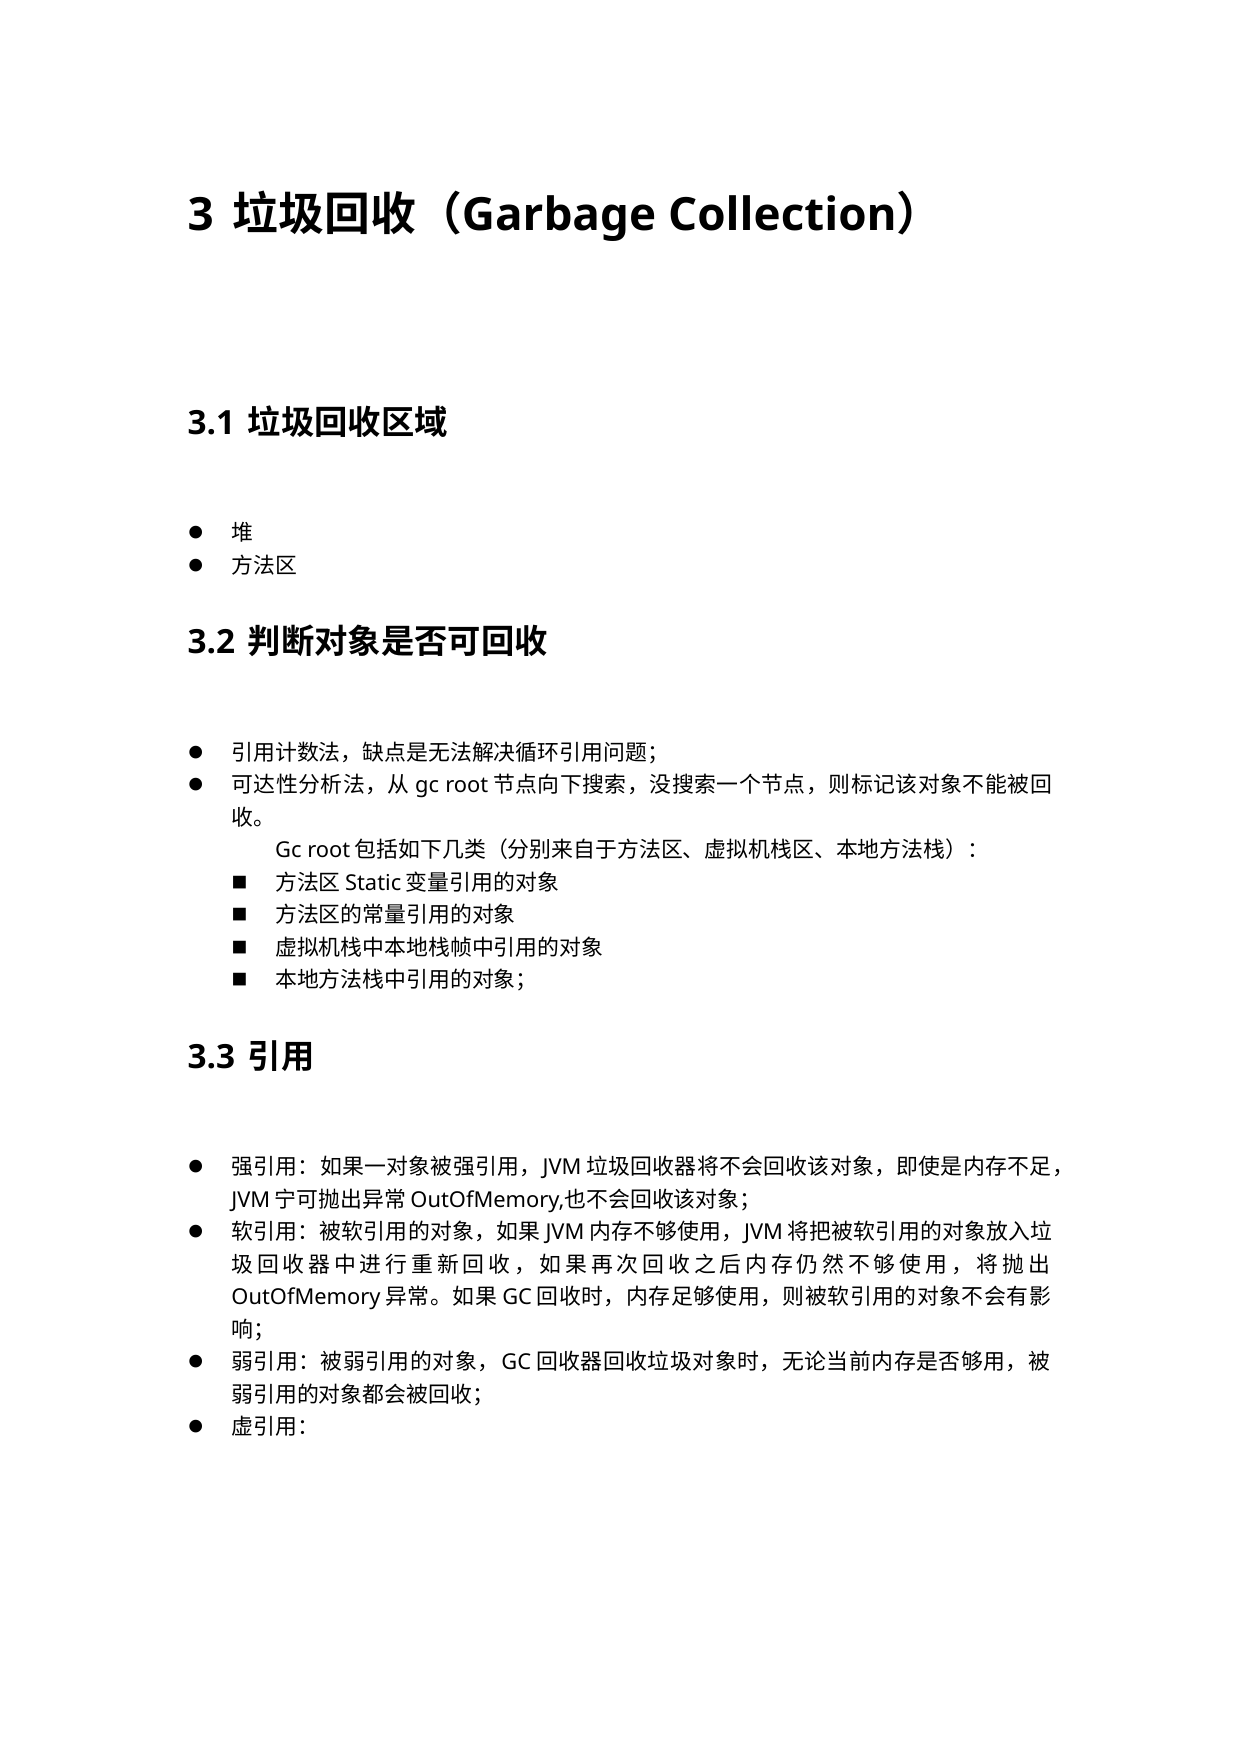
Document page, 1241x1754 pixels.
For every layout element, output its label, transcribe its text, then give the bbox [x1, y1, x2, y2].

subtitle 垃圾回收（Garbage Collection） [187, 162, 1053, 259]
subtitle 垃圾回收区域 [187, 388, 1053, 453]
list 虚引用： [187, 1409, 1053, 1441]
list 可达性分析法，从gc root节点向下搜索，没搜索一个节点，则标记该对象不能被回收。 [187, 767, 1053, 832]
list 本地方法栈中引用的对象； [231, 962, 1053, 994]
list 方法区Static变量引用的对象 [231, 864, 1053, 897]
list 方法区 [187, 547, 1053, 580]
list 堆 [187, 515, 1053, 547]
list 引用计数法，缺点是无法解决循环引用问题； [187, 734, 1053, 767]
list 方法区的常量引用的对象 [231, 897, 1053, 929]
subtitle 判断对象是否可回收 [187, 607, 1053, 672]
list 软引用：被软引用的对象，如果JVM内存不够使用，JVM将把被软引用的对象放入垃圾回收器中进行重新回收，如果再次回收之后内存仍然不够使用，将抛出OutOfMemory异常。如果GC回收时，内存足够使用，则被软引用的对象不会有影响； [187, 1214, 1053, 1344]
list 弱引用：被弱引用的对象，GC回收器回收垃圾对象时，无论当前内存是否够用，被弱引用的对象都会被回收； [187, 1344, 1053, 1409]
list Gc root包括如下几类（分别来自于方法区、虚拟机栈区、本地方法栈）： [275, 832, 1053, 864]
list 虚拟机栈中本地栈帧中引用的对象 [231, 929, 1053, 962]
list 强引用：如果一对象被强引用，JVM垃圾回收器将不会回收该对象，即使是内存不足，JVM宁可抛出异常OutOfMemory,也不会回收该对象； [187, 1149, 1053, 1214]
subtitle 引用 [187, 1022, 1053, 1087]
